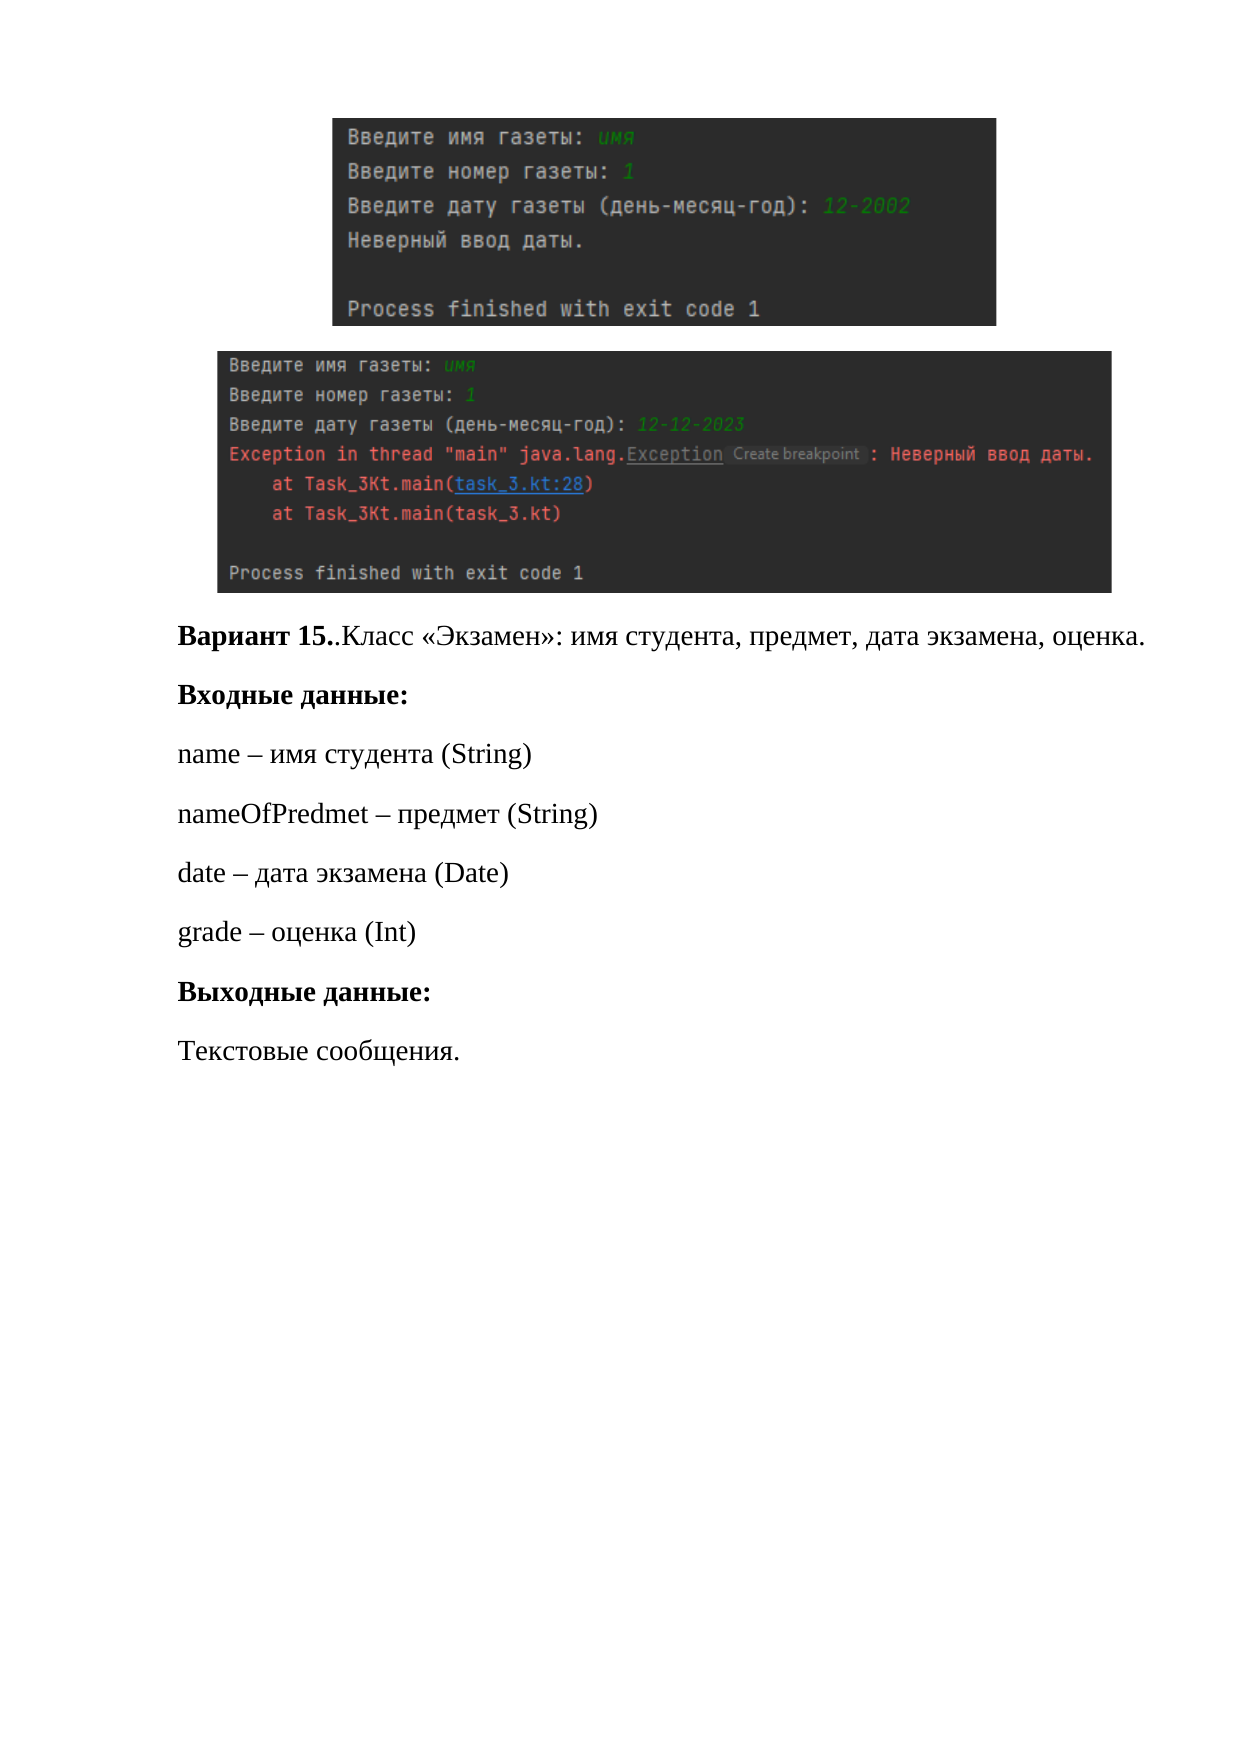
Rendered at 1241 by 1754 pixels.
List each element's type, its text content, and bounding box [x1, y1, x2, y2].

text Выходные данные: [177, 974, 1152, 1007]
text Текстовые сообщения. [177, 1033, 1152, 1067]
text date – дата экзамена (Date) [177, 855, 1152, 889]
text grade – оценка (Int) [177, 914, 1152, 948]
text Входные данные: [177, 677, 1152, 711]
picture [332, 118, 997, 326]
text name – имя студента (String) [177, 736, 1152, 770]
text nameOfPredmet – предмет (String) [177, 796, 1152, 829]
picture [217, 351, 1112, 593]
text Вариант 15..Класс «Экзамен»: имя студента, предмет, дата экзамена, оценка. [177, 618, 1152, 651]
